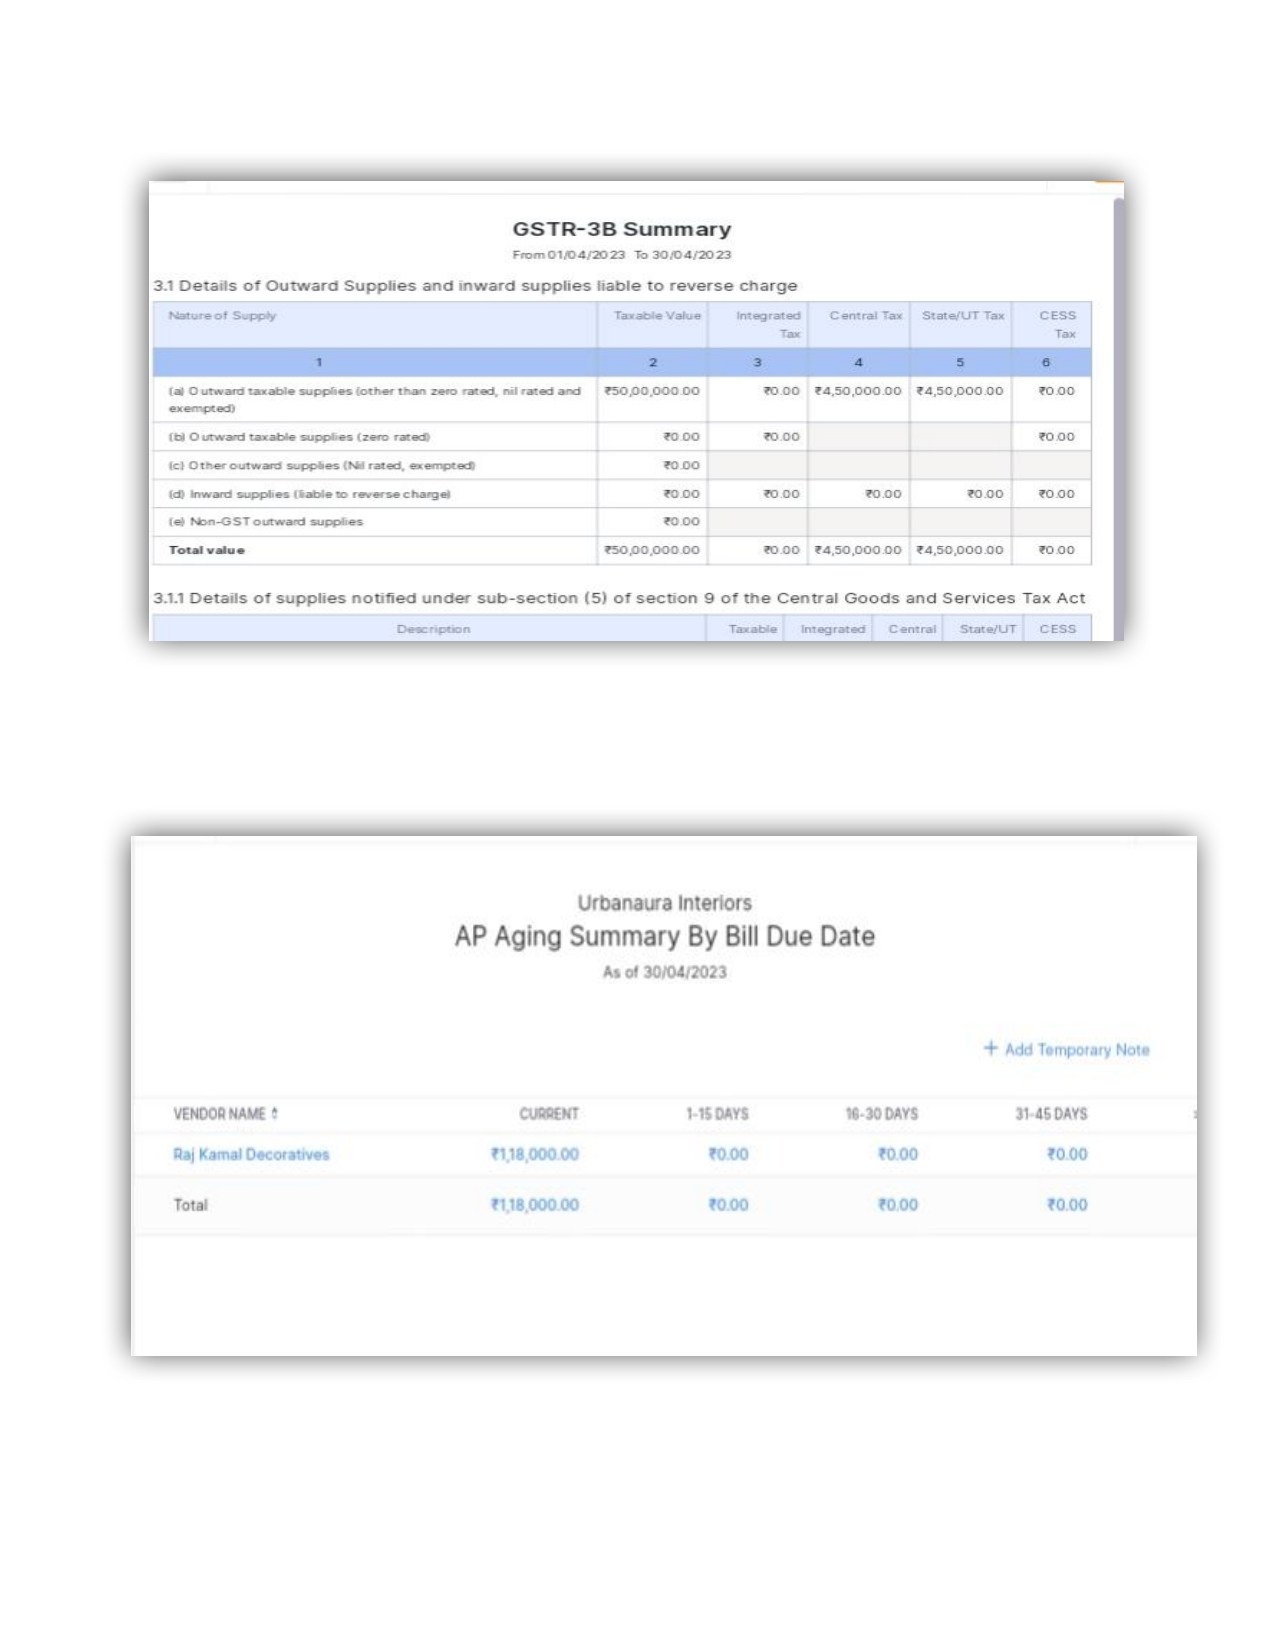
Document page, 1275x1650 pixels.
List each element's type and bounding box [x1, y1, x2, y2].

picture [149, 181, 1124, 641]
picture [131, 836, 1197, 1356]
